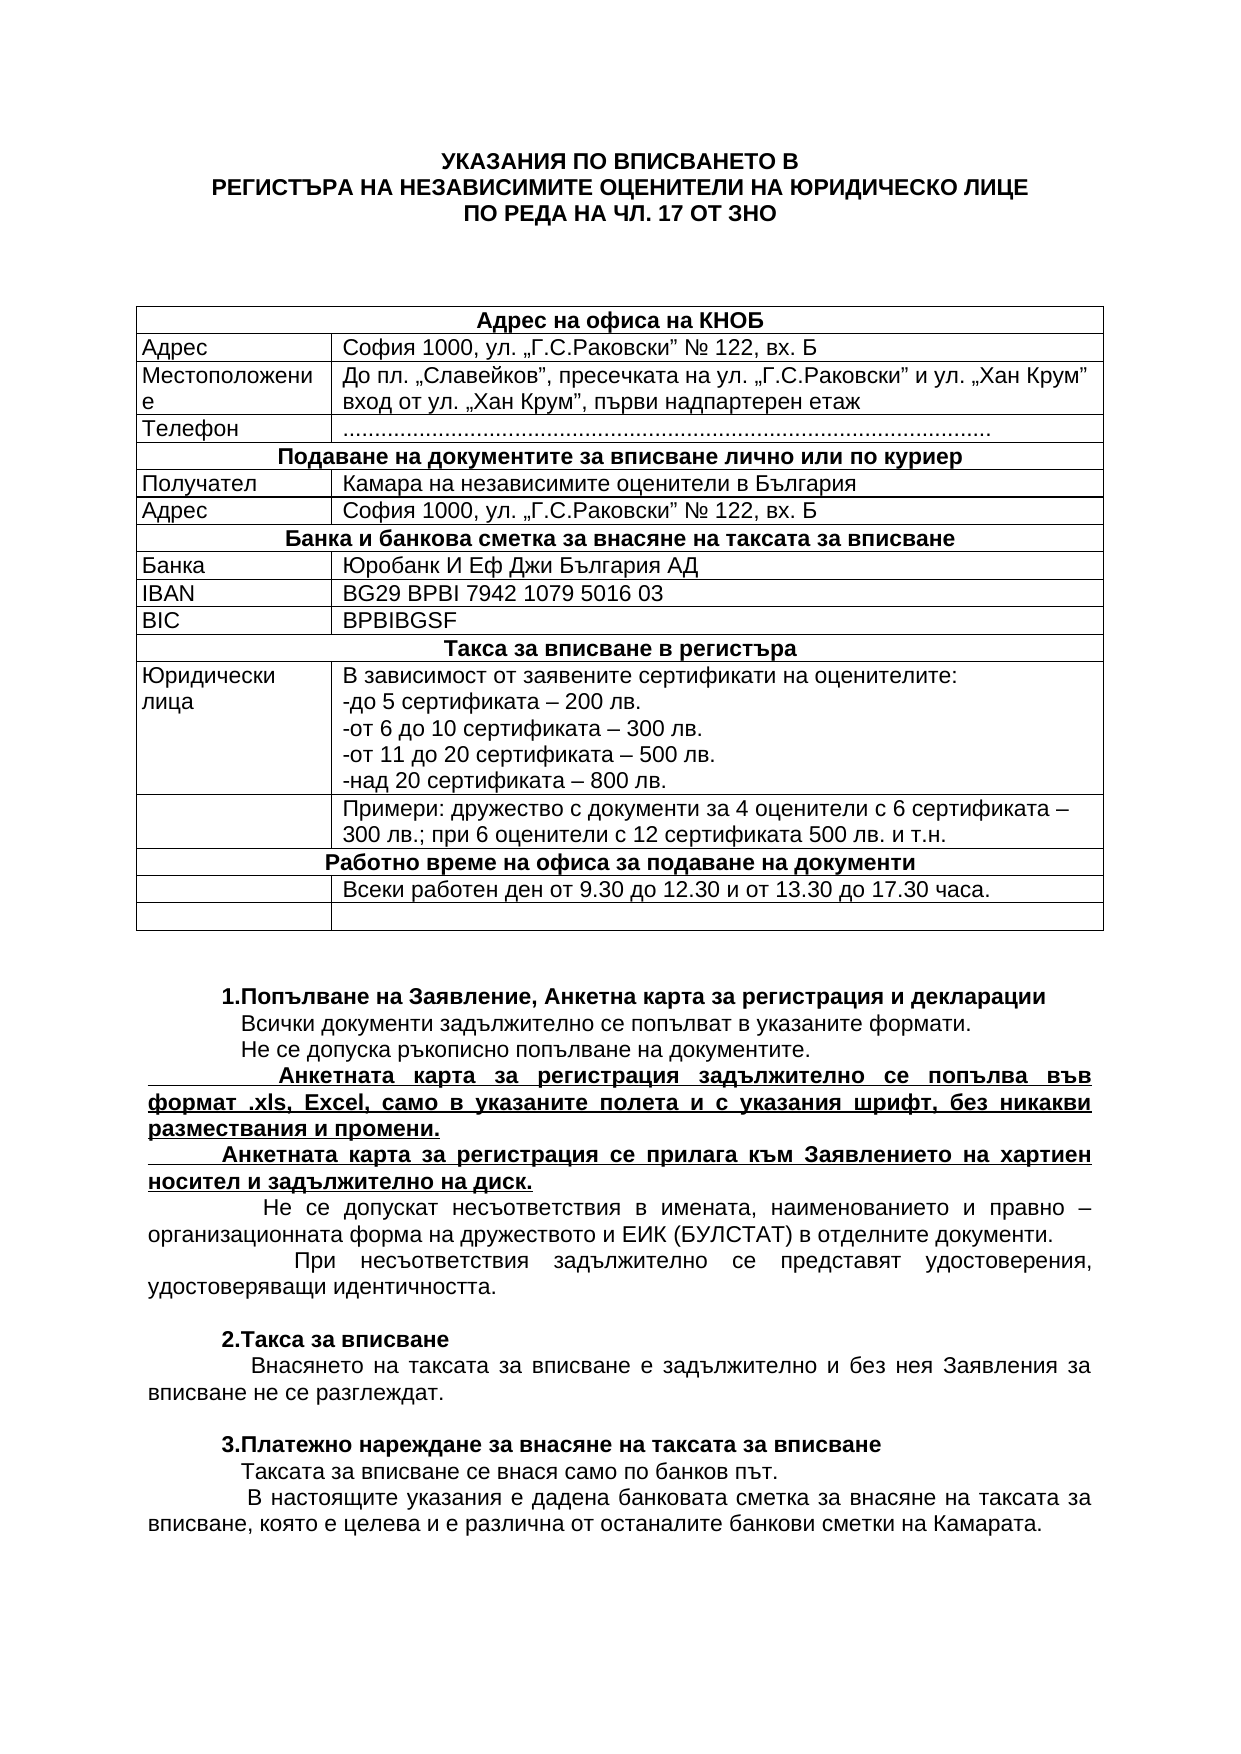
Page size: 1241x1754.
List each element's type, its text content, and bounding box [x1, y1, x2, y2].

table_cell [137, 795, 331, 847]
text Таксата за вписване се внася само по банков път. [221, 1458, 1093, 1484]
text 3.Платежно нареждане за внасяне на таксата за вписване [148, 1431, 1093, 1458]
table_cell Такса за вписване в регистъра [137, 635, 1103, 661]
table_cell BG29 BPBI 7942 1079 5016 03 [332, 580, 1103, 606]
text Не се допуска ръкописно попълване на документите. [148, 1036, 1093, 1062]
text УКАЗАНИЯ ПО ВПИСВАНЕТО В [148, 148, 1093, 174]
table_cell Местоположение [137, 362, 331, 414]
table_cell Примери: дружество с документи за 4 оценители с 6 сертификата – 300 лв.; при 6 оценители с 12 сертификата 500 лв. и т.н. [332, 795, 1103, 847]
text 2.Такса за вписване [148, 1326, 1093, 1352]
table_cell Всеки работен ден от 9.30 до 12.30 и от 13.30 до 17.30 часа. [332, 876, 1103, 902]
table_cell Юробанк И Еф Джи България АД [332, 552, 1103, 579]
text РЕГИСТЪРА НА НЕЗАВИСИМИТЕ ОЦЕНИТЕЛИ НА ЮРИДИЧЕСКО ЛИЦЕ [148, 174, 1093, 200]
table_cell BIC [137, 607, 331, 633]
table_cell BPBIBGSF [332, 607, 1103, 633]
table_cell Телефон [137, 415, 331, 442]
table_cell IBAN [137, 580, 331, 606]
text Не се допускат несъответствия в имената, наименованието и правно – организационната форма на дружеството и ЕИК (БУЛСТАТ) в отделните документи. [148, 1194, 1093, 1247]
table_cell До пл. „Славейков”, пресечката на ул. „Г.С.Раковски” и ул. „Хан Крум” вход от ул. „Хан Крум”, първи надпартерен етаж [332, 362, 1103, 414]
table_cell [332, 903, 1103, 929]
text Анкетната карта за регистрация задължително се попълва във формат .xls, Excel, само в указаните полета и с указания шрифт, без никакви размествания и промени. [148, 1062, 1093, 1141]
table_cell Адрес [137, 334, 331, 361]
text ПО РЕДА НА ЧЛ. 17 ОТ ЗНО [148, 200, 1093, 227]
table_cell Получател [137, 470, 331, 496]
text При несъответствия задължително се представят удостоверения, удостоверяващи идентичността. [148, 1247, 1093, 1299]
table_cell София 1000, ул. „Г.С.Раковски” № 122, вх. Б [332, 334, 1103, 361]
table_cell В зависимост от заявените сертификати на оценителите: -до 5 сертификата – 200 лв. -от 6 до 10 сертификата – 300 лв. -от 11 до 20 сертификата – 500 лв. -над 20 сертификата – 800 лв. [332, 662, 1103, 794]
table_cell [137, 876, 331, 902]
text Всички документи задължително се попълват в указаните формати. [148, 1010, 1093, 1036]
text Анкетната карта за регистрация се прилага към Заявлението на хартиен носител и задължително на диск. [148, 1141, 1093, 1194]
table_cell Банка [137, 552, 331, 579]
table_cell Работно време на офиса за подаване на документи [137, 849, 1103, 875]
table_cell Адрес [137, 498, 331, 524]
table_cell Подаване на документите за вписване лично или по куриер [137, 443, 1103, 469]
text В настоящите указания е дадена банковата сметка за внасяне на таксата за вписване, която е целева и е различна от останалите банкови сметки на Камарата. [148, 1484, 1093, 1537]
table_cell Юридически лица [137, 662, 331, 794]
table_cell София 1000, ул. „Г.С.Раковски” № 122, вх. Б [332, 498, 1103, 524]
text Внасянето на таксата за вписване е задължително и без нея Заявления за вписване не се разглеждат. [148, 1352, 1093, 1405]
table_cell Банка и банкова сметка за внасяне на таксата за вписване [137, 525, 1103, 551]
text 1.Попълване на Заявление, Анкетна карта за регистрация и декларации [148, 983, 1093, 1010]
table_cell [137, 903, 331, 929]
table_cell Камара на независимите оценители в България [332, 470, 1103, 496]
table_cell ...................................................................................................... [332, 415, 1103, 442]
table_header Адрес на офиса на КНОБ [137, 307, 1103, 333]
